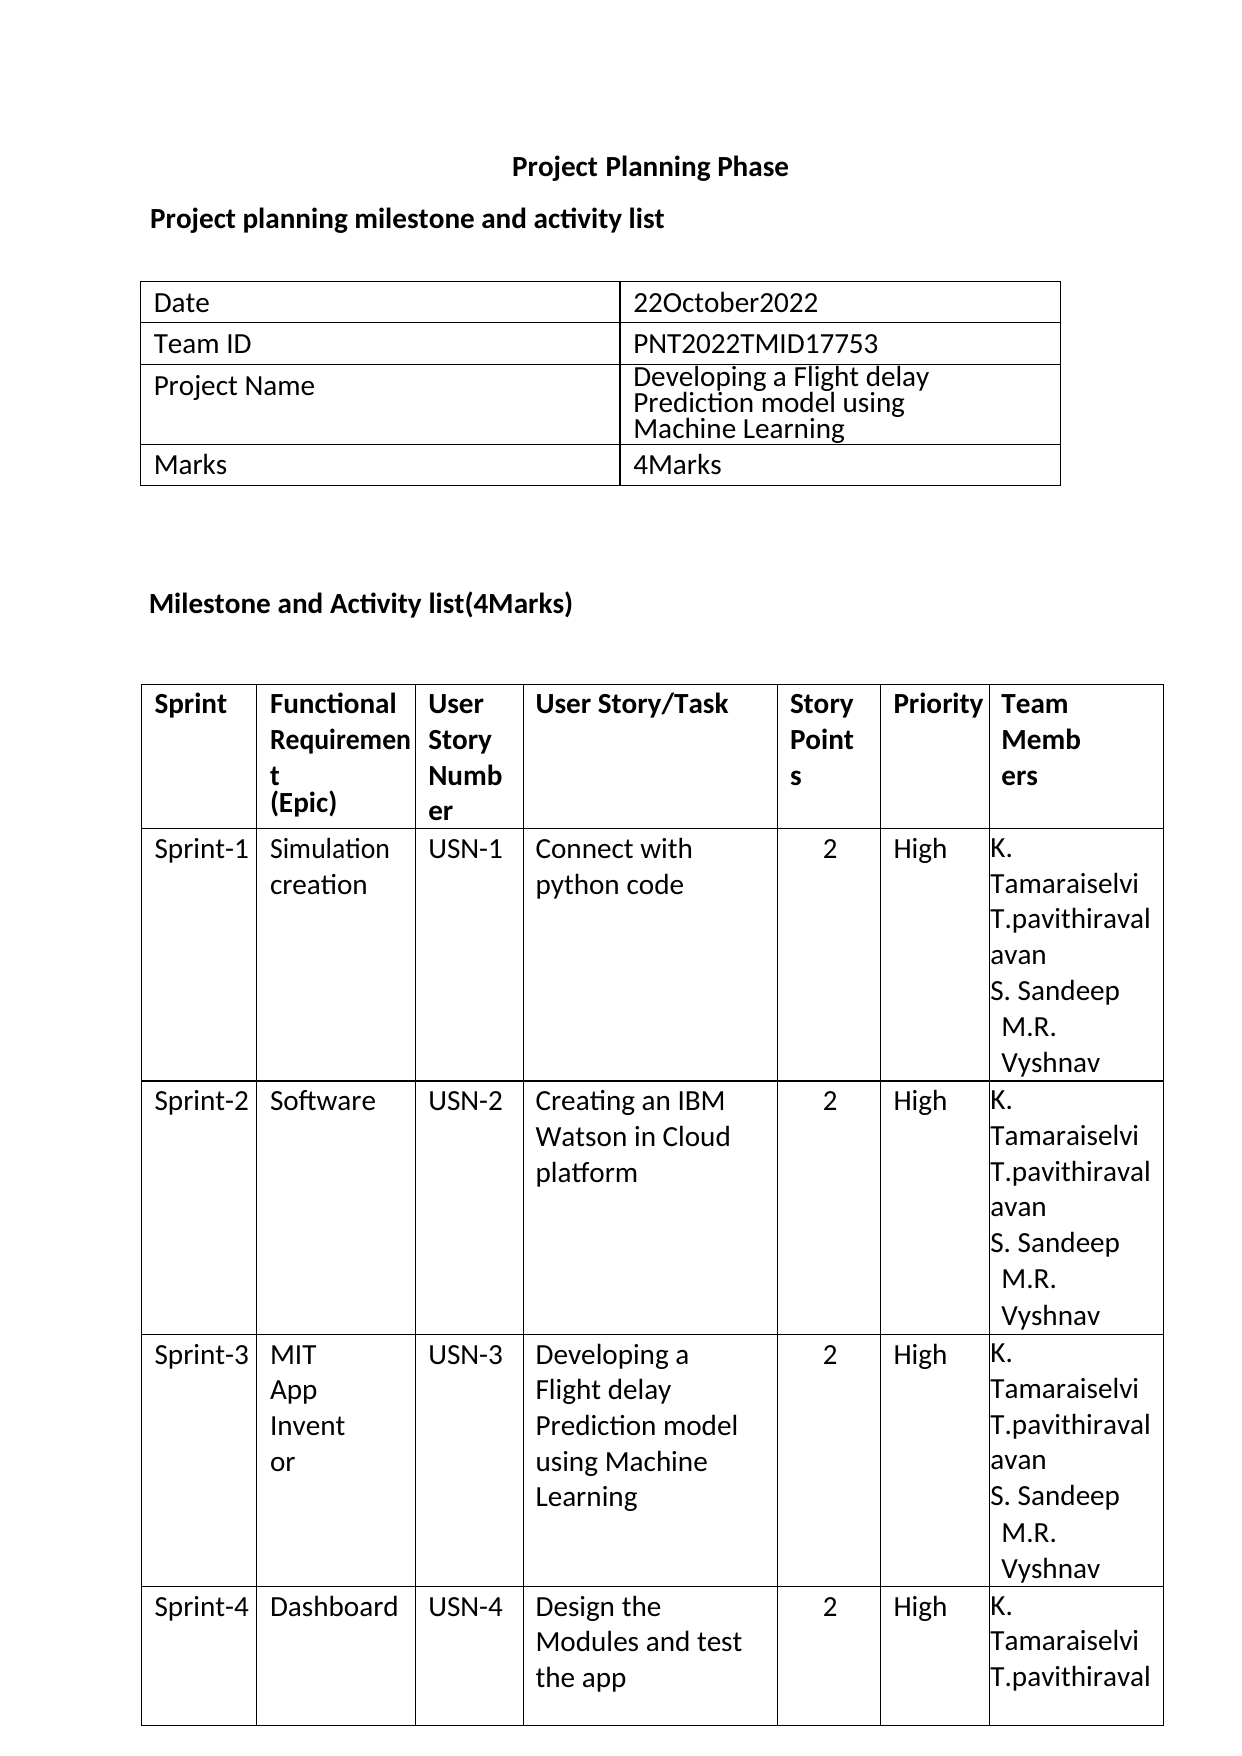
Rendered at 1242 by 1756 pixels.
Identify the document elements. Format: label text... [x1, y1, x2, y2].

table_cell USN-2 [416, 1082, 523, 1333]
table_cell K. Tamaraiselvi T.pavithiravalavan S. Sandeep M.R. Vyshnav [990, 829, 1163, 1080]
table_cell USN-1 [416, 829, 523, 1080]
table_cell 2 [778, 1587, 880, 1725]
table_cell Creating an IBM Watson in Cloud platform [524, 1082, 777, 1333]
table_header User Story/Task [524, 685, 777, 828]
table_cell Sprint-2 [142, 1082, 256, 1333]
table_header Priority [881, 685, 989, 828]
table_cell MIT App Inventor [257, 1335, 415, 1586]
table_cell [524, 1587, 777, 1725]
table_cell Sprint-1 [142, 829, 256, 1080]
text Project planning milestone and activity list [150, 200, 960, 238]
table_cell Marks [141, 445, 619, 485]
table_cell USN-4 [416, 1587, 523, 1725]
table_header 22October2022 [621, 282, 1060, 322]
table_header Story Points [778, 685, 880, 828]
table_cell 2 [778, 1082, 880, 1333]
table_cell High [881, 1587, 989, 1725]
table_cell 4Marks [621, 445, 1060, 485]
table_header Sprint [142, 685, 256, 828]
table_header Date [141, 282, 619, 322]
table_cell USN-3 [416, 1335, 523, 1586]
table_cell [990, 1587, 1163, 1725]
table_cell PNT2022TMID17753 [621, 323, 1060, 364]
table_cell Connect with python code [524, 829, 777, 1080]
table_cell Developing a Flight delay Prediction model using Machine Learning [524, 1335, 777, 1586]
text Project Planning Phase [150, 148, 960, 186]
table_header Functional Requirement (Epic) [257, 685, 415, 828]
table_header Team Members [990, 685, 1163, 828]
table_cell Team ID [141, 323, 619, 364]
table_cell Developing a Flight delay Prediction model using Machine Learning [621, 365, 1060, 444]
table_cell High [881, 1335, 989, 1586]
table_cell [990, 1335, 1163, 1586]
table_cell Software [257, 1082, 415, 1333]
table_cell 2 [778, 1335, 880, 1586]
table_cell 2 [778, 829, 880, 1080]
table_cell Sprint-4 [142, 1587, 256, 1725]
text Milestone and Activity list(4Marks) [148, 585, 1177, 621]
table_cell High [881, 829, 989, 1080]
table_cell Sprint-3 [142, 1335, 256, 1586]
table_cell High [881, 1082, 989, 1333]
table_cell Dashboard [257, 1587, 415, 1725]
table_cell K. Tamaraiselvi T.pavithiravalavan S. Sandeep M.R. Vyshnav [990, 1082, 1163, 1333]
table_header User Story Number [416, 685, 523, 828]
table_cell Simulation creation [257, 829, 415, 1080]
table_cell Project Name [141, 365, 619, 444]
